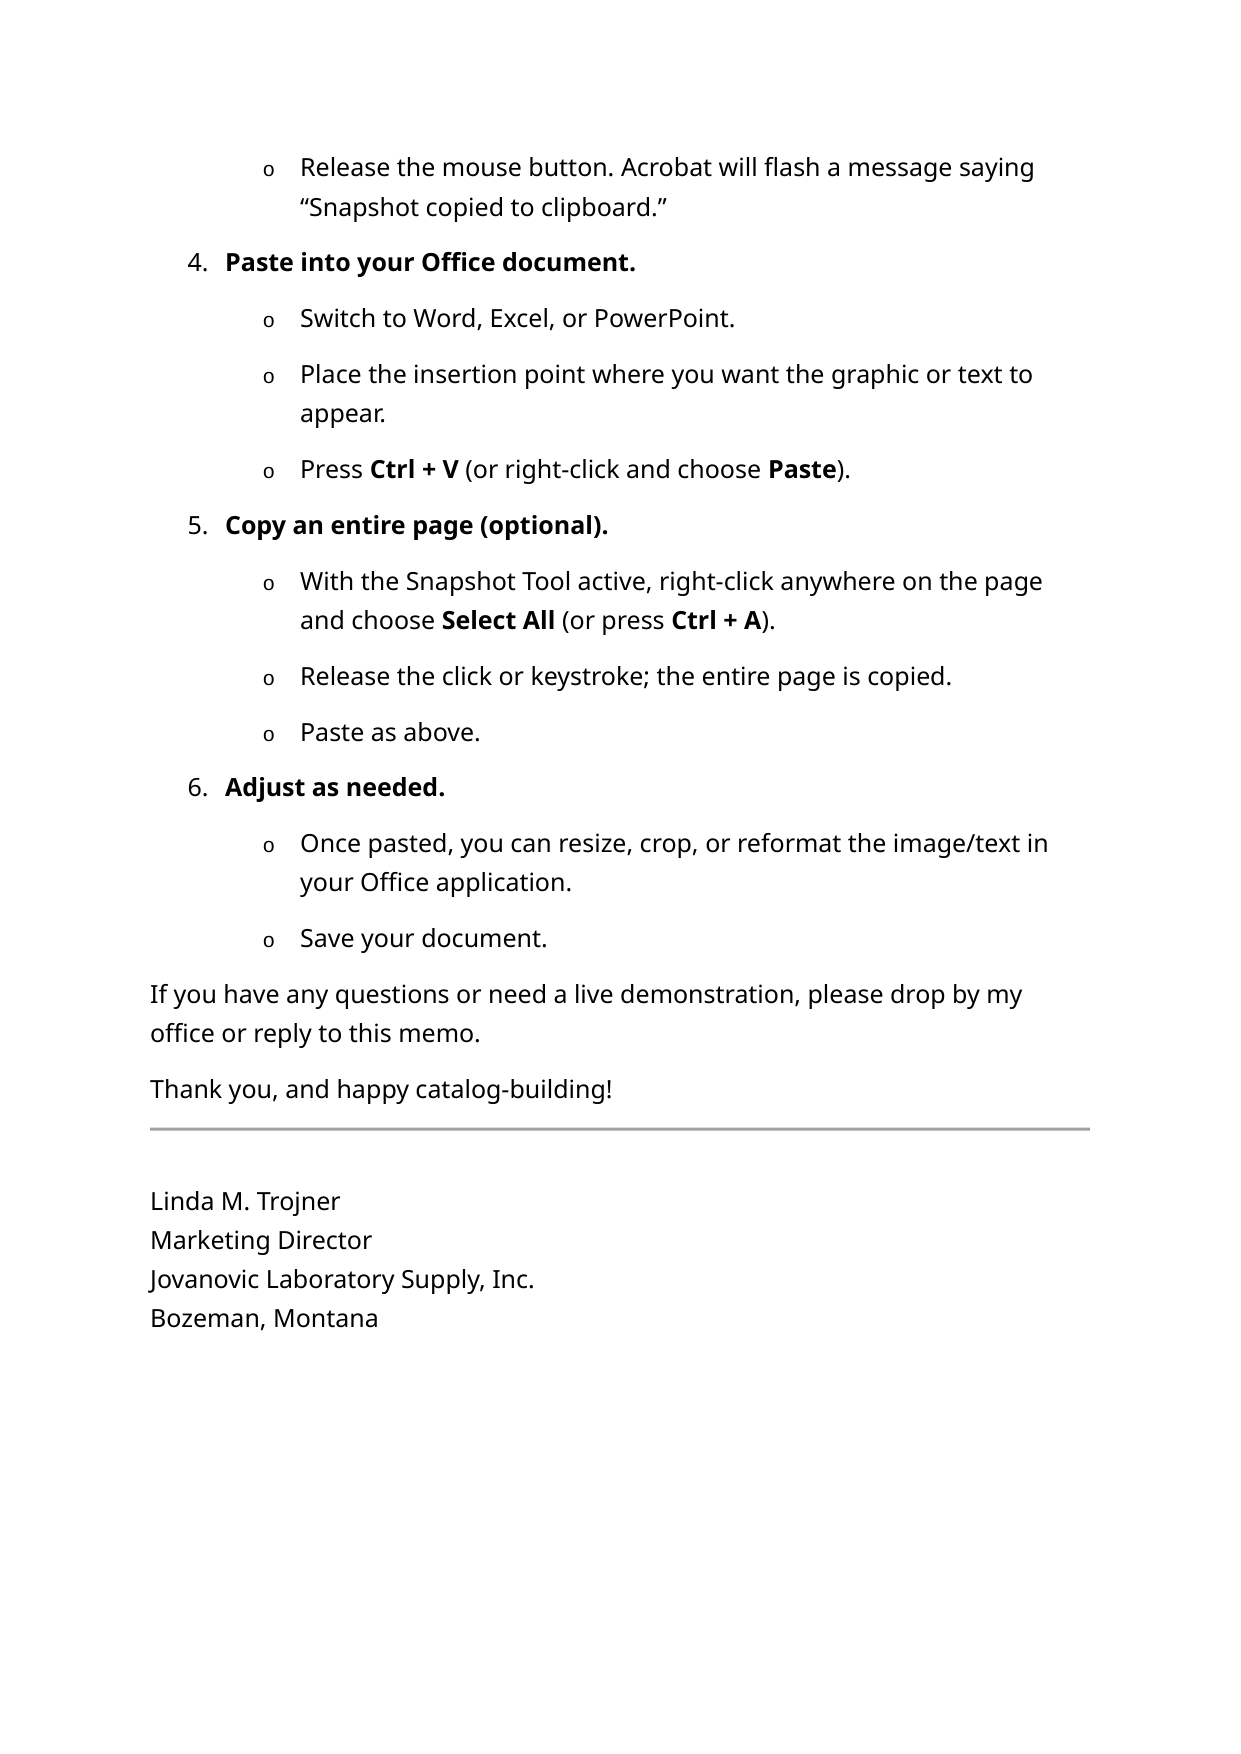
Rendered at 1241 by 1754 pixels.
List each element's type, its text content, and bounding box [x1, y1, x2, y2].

text Linda M. Trojner Marketing Director Jovanovic Laboratory Supply, Inc. Bozeman, Montana [150, 1183, 1090, 1335]
list Copy an entire page (optional). [187, 507, 1090, 542]
list Once pasted, you can resize, crop, or reformat the image/text in your Office application. [262, 826, 1090, 899]
list Place the insertion point where you want the graphic or text to appear. [262, 357, 1090, 430]
list Save your document. [262, 921, 1090, 955]
list Press Ctrl + V (or right-click and choose Paste). [262, 452, 1090, 486]
list Paste as above. [262, 714, 1090, 748]
list Release the mouse button. Acrobat will flash a message saying “Snapshot copied to clipboard.” [262, 150, 1090, 223]
list With the Snapshot Tool active, right-click anywhere on the page and choose Select All (or press Ctrl + A). [262, 563, 1090, 637]
list Paste into your Office document. [187, 245, 1090, 279]
list Adjust as needed. [187, 770, 1090, 804]
list Switch to Word, Excel, or PowerPoint. [262, 301, 1090, 335]
text If you have any questions or need a live demonstration, please drop by my office or reply to this memo. [150, 977, 1090, 1050]
text Thank you, and happy catalog-building! [150, 1072, 1090, 1106]
list Release the click or keystroke; the entire page is copied. [262, 658, 1090, 692]
